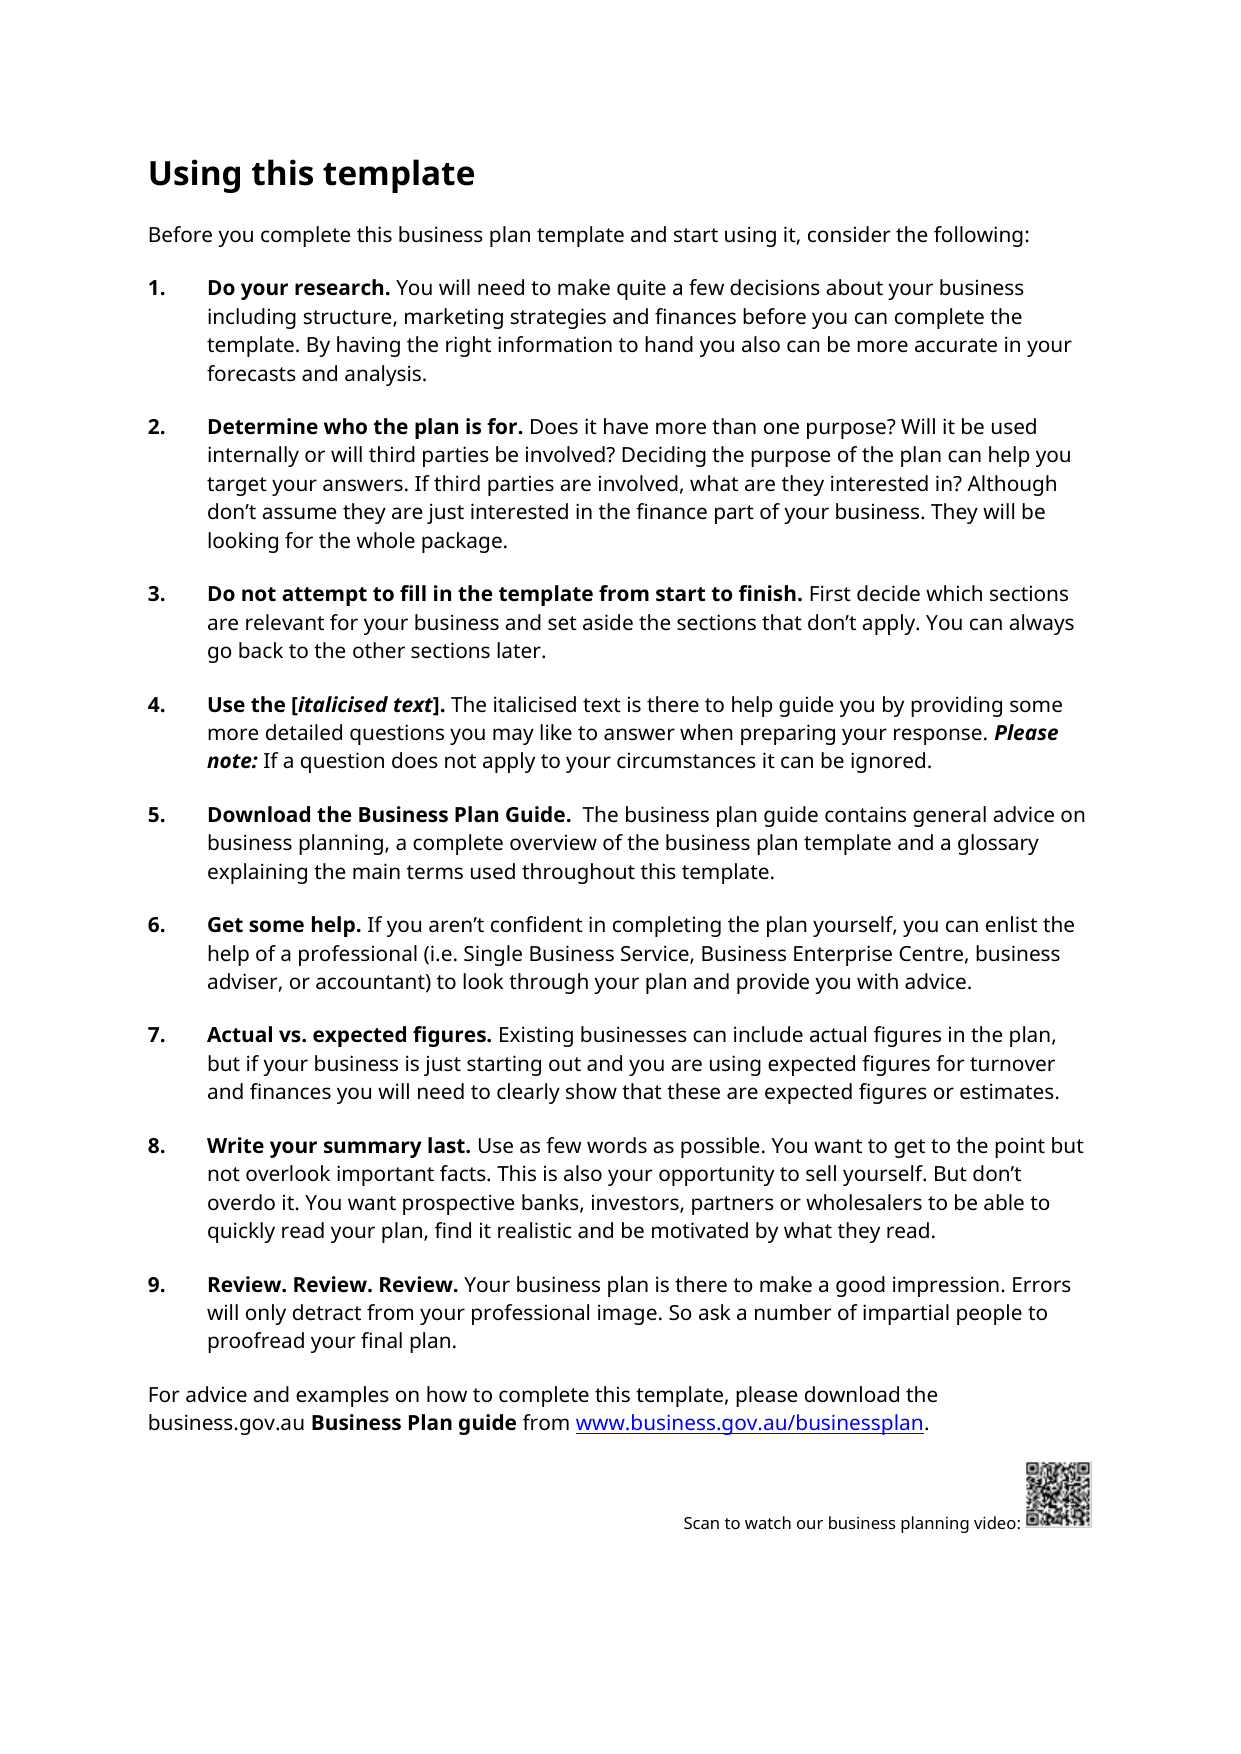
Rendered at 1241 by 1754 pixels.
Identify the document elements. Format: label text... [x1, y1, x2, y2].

list Download the Business Plan Guide. The business plan guide contains general advice on business planning, a complete overview of the business plan template and a glossary explaining the main terms used throughout this template. [148, 800, 1092, 885]
list Use the [italicised text]. The italicised text is there to help guide you by providing some more detailed questions you may like to answer when preparing your response. Please note: If a question does not apply to your circumstances it can be ignored. [148, 690, 1092, 775]
list Do your research. You will need to make quite a few decisions about your business including structure, marketing strategies and finances before you can complete the template. By having the right information to hand you also can be more accurate in your forecasts and analysis. [148, 273, 1092, 387]
list Do not attempt to fill in the template from start to finish. First decide which sections are relevant for your business and set aside the sections that don’t apply. You can always go back to the other sections later. [148, 579, 1092, 665]
list Write your summary last. Use as few words as possible. You want to get to the point but not overlook important facts. This is also your opportunity to sell yourself. But don’t overdo it. You want prospective banks, investors, partners or wholesalers to be able to quickly read your plan, find it realistic and be motivated by what they read. [148, 1131, 1092, 1245]
list Actual vs. expected figures. Existing businesses can include actual figures in the plan, but if your business is just starting out and you are using expected figures for turnover and finances you will need to clearly show that these are expected figures or estimates. [148, 1021, 1092, 1106]
text Before you complete this business plan template and start using it, consider the following: [148, 220, 1092, 248]
subtitle Using this template [148, 149, 1092, 195]
list Get some help. If you aren’t confident in completing the plan yourself, you can enlist the help of a professional (i.e. Single Business Service, Business Enterprise Centre, business adviser, or accountant) to look through your plan and provide you with advice. [148, 910, 1092, 996]
list Review. Review. Review. Your business plan is there to make a good impression. Errors will only detract from your professional image. So ask a number of impartial people to proofread your final plan. [148, 1270, 1092, 1355]
list Determine who the plan is for. Does it have more than one purpose? Will it be used internally or will third parties be involved? Deciding the purpose of the plan can help you target your answers. If third parties are involved, what are they interested in? Although don’t assume they are just interested in the finance part of your business. They will be looking for the whole package. [148, 412, 1092, 554]
text Scan to watch our business planning video: [148, 1462, 1092, 1534]
text For advice and examples on how to complete this template, please download the business.gov.au Business Plan guide from www.business.gov.au/businessplan. [148, 1380, 1092, 1437]
picture [1025, 1461, 1093, 1529]
